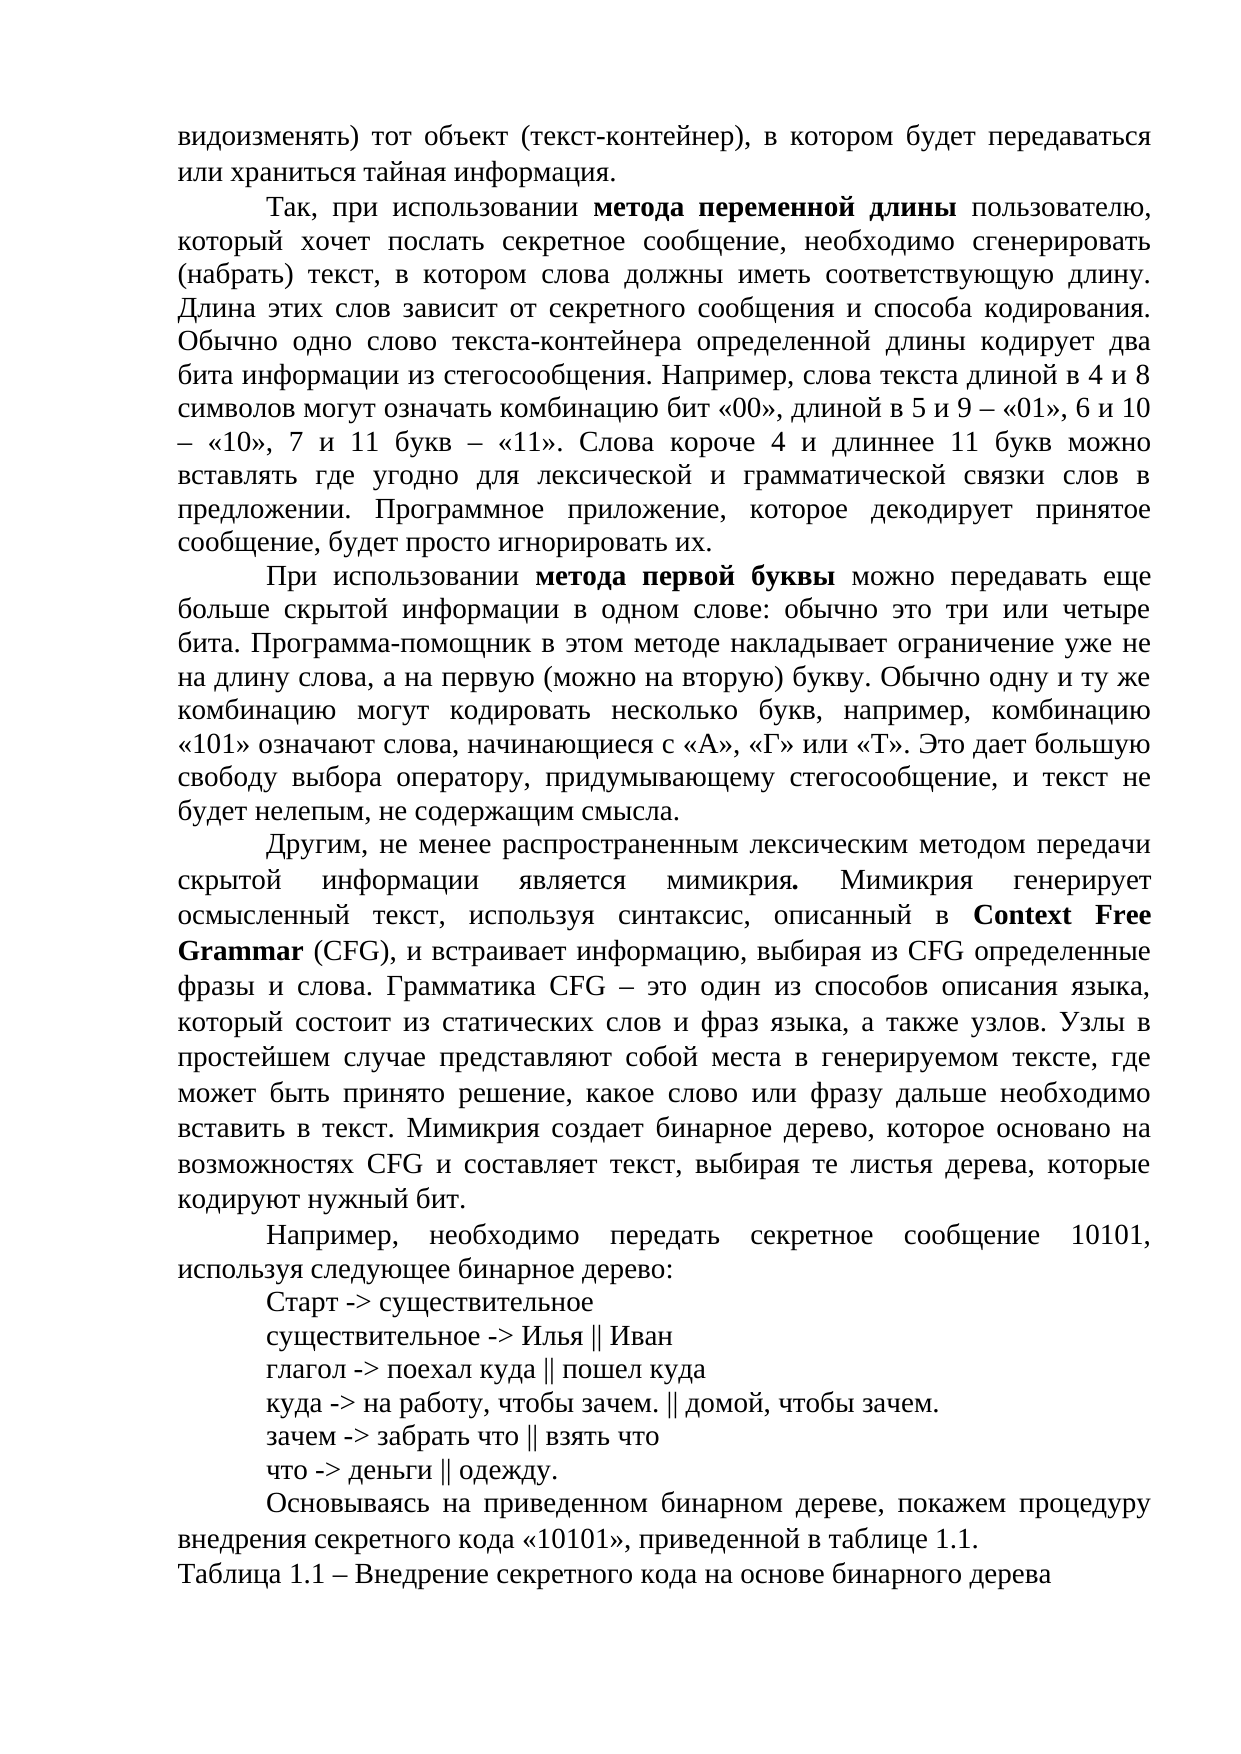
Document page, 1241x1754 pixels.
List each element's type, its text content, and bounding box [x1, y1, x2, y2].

list Другим, не менее распространенным лексическим методом передачи скрытой информации является мимикрия. Мимикрия генерирует осмысленный текст, используя синтаксис, описанный в Context Free Grammar (CFG), и встраивает информацию, выбирая из CFG определенные фразы и слова. Грамматика CFG – это один из способов описания языка, который состоит из статических слов и фраз языка, а также узлов. Узлы в простейшем случае представляют собой места в генерируемом тексте, где может быть принято решение, какое слово или фразу дальше необходимо вставить в текст. Мимикрия создает бинарное дерево, которое основано на возможностях CFG и составляет текст, выбирая те листья дерева, которые кодируют нужный бит. [177, 826, 1152, 1215]
text что -> деньги || одежду. [177, 1452, 1152, 1486]
text существительное -> Илья || Иван [177, 1318, 1152, 1351]
text куда -> на работу, чтобы зачем. || домой, чтобы зачем. [177, 1385, 1152, 1418]
text Например, необходимо передать секретное сообщение 10101, используя следующее бинарное дерево: [177, 1217, 1152, 1284]
text При использовании метода первой буквы можно передавать еще больше скрытой информации в одном слове: обычно это три или четыре бита. Программа-помощник в этом методе накладывает ограничение уже не на длину слова, а на первую (можно на вторую) букву. Обычно одну и ту же комбинацию могут кодировать несколько букв, например, комбинацию «101» означают слова, начинающиеся с «А», «Г» или «Т». Это дает большую свободу выбора оператору, придумывающему стегосообщение, и текст не будет нелепым, не содержащим смысла. [177, 558, 1152, 826]
text зачем -> забрать что || взять что [177, 1418, 1152, 1452]
list Основываясь на приведенном бинарном дереве, покажем процедуру внедрения секретного кода «10101», приведенной в таблице 1.1. [177, 1486, 1152, 1554]
list Таблица 1.1 – Внедрение секретного кода на основе бинарного дерева [177, 1557, 1152, 1590]
text глагол -> поехал куда || пошел куда [177, 1351, 1152, 1385]
text Старт -> существительное [177, 1284, 1152, 1318]
